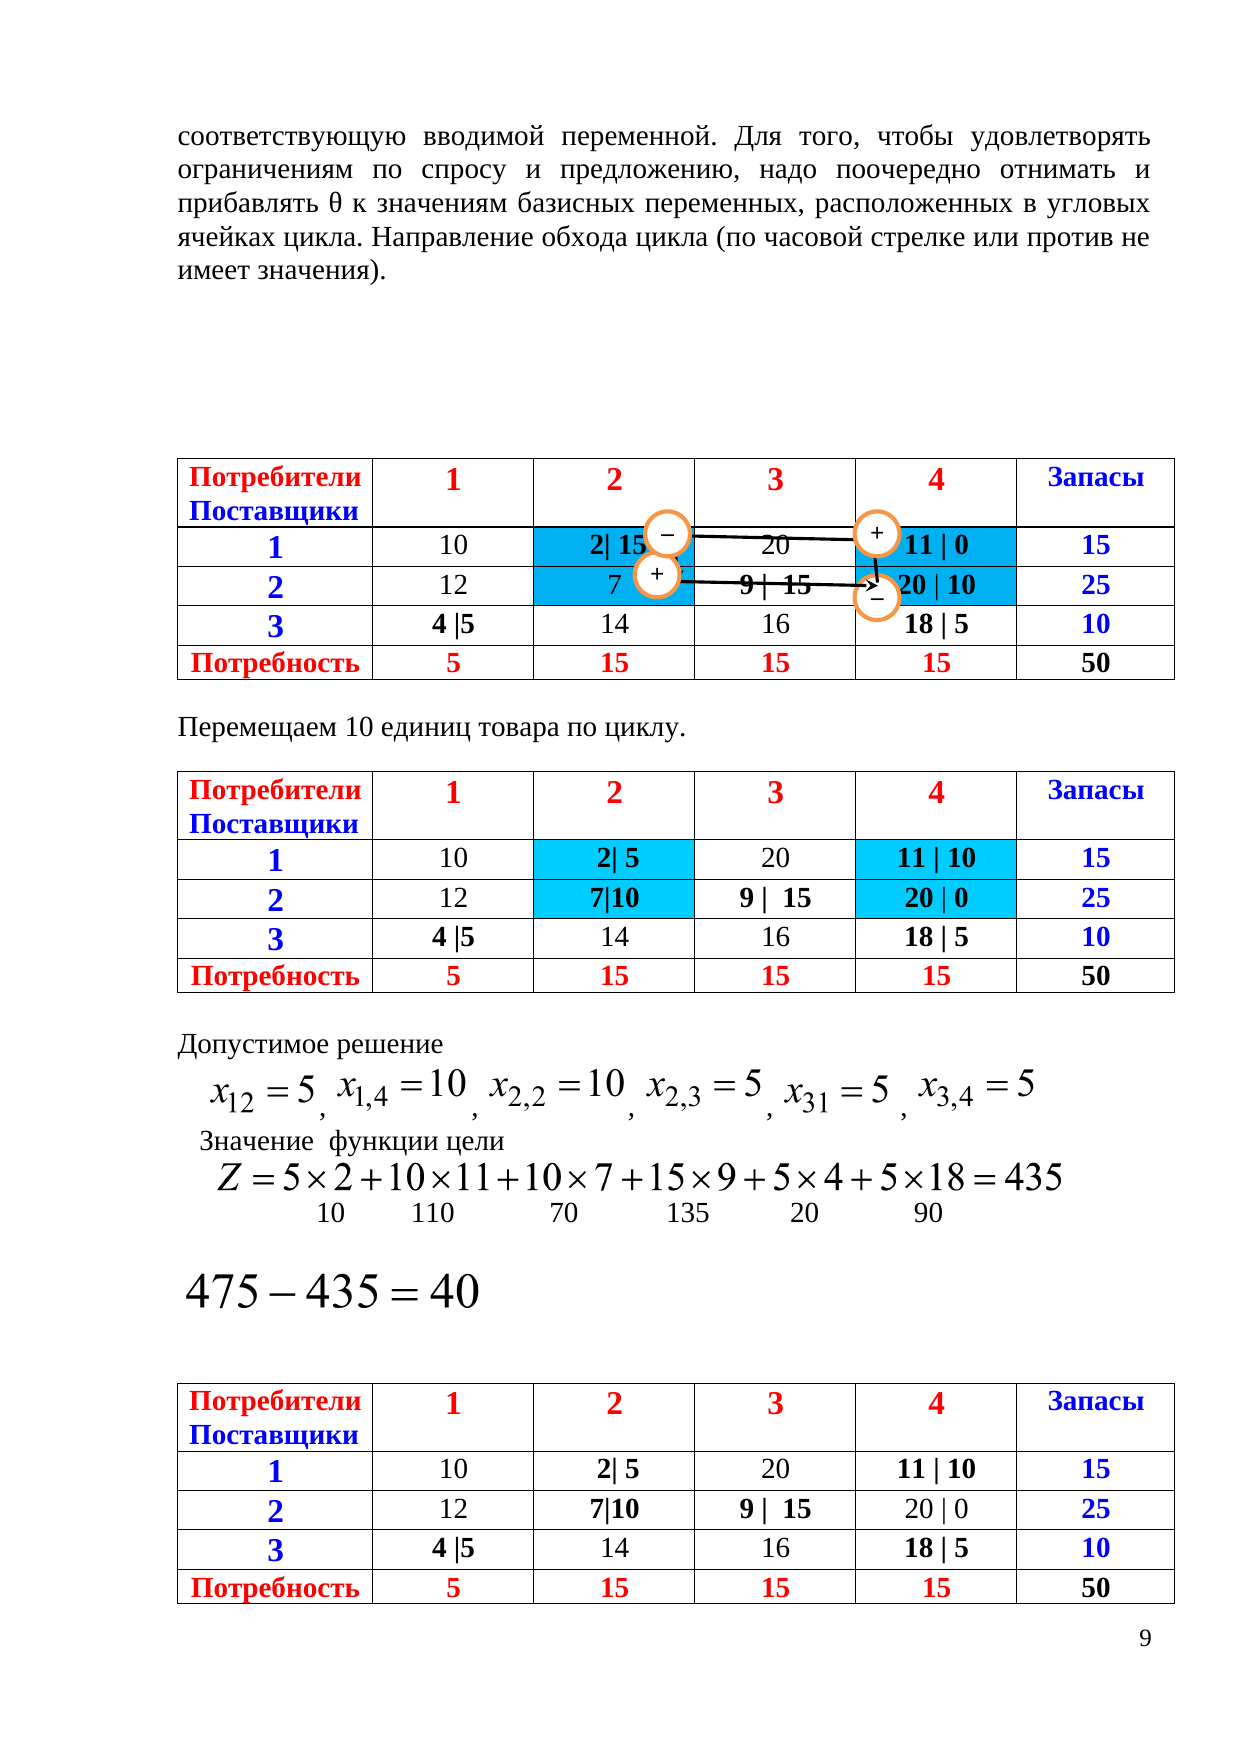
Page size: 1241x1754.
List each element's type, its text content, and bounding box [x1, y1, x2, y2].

picture [177, 1262, 487, 1321]
table_cell 15 [534, 1570, 694, 1603]
table_cell 10 [1017, 919, 1174, 957]
table_header 4 [856, 1384, 1016, 1451]
table_cell 15 [1017, 840, 1174, 879]
table_header 3 [695, 1384, 855, 1451]
table_cell 11 | 10 [856, 840, 1016, 879]
table_cell 20 [695, 538, 855, 566]
table_header Потребители Поставщики [178, 772, 372, 839]
table_cell 9 | 15 [695, 1491, 855, 1529]
table_cell 3 [178, 1530, 372, 1569]
table_cell 14 [534, 919, 694, 957]
table_cell 3 [178, 919, 372, 957]
table_cell 15 [856, 646, 1016, 679]
table_cell 10 [1017, 1530, 1174, 1569]
table_cell 12 [373, 880, 533, 918]
table_cell Потребность [178, 646, 372, 679]
table_header Потребители Поставщики [178, 1384, 372, 1451]
table_cell 12 [373, 1491, 533, 1529]
table_header Запасы [1017, 772, 1174, 839]
table_cell 3 [178, 606, 372, 644]
picture [213, 1156, 1066, 1196]
table_cell 5 [373, 1570, 533, 1603]
table_cell 15 [1017, 528, 1174, 566]
table_cell 20 | 0 [856, 880, 1016, 918]
table_cell 10 [373, 840, 533, 879]
picture [642, 1060, 766, 1117]
table_header 1 [373, 1384, 533, 1451]
table_cell 9 | 15 [695, 567, 855, 583]
table_cell 20 | 10 [878, 567, 1016, 605]
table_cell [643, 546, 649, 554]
table_cell Потребность [178, 1570, 372, 1603]
table_cell 10 [373, 1452, 533, 1490]
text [177, 118, 1152, 286]
table_cell 50 [1017, 646, 1174, 679]
picture [914, 1060, 1039, 1117]
table_cell 15 [695, 959, 855, 992]
table_cell 7|10 [534, 1491, 694, 1529]
table_cell 14 [534, 606, 694, 644]
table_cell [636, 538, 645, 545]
table_cell 11 | 10 [856, 1452, 1016, 1490]
table_cell 18 | 5 [856, 1530, 1016, 1569]
table_cell 15 [534, 959, 694, 992]
table_cell 15 [856, 959, 1016, 992]
text 10 110 70 135 20 90 [177, 1195, 1152, 1229]
table_cell 25 [1017, 1491, 1174, 1529]
table_cell 16 [695, 1530, 855, 1569]
table_cell 14 [534, 1530, 694, 1569]
table_header 3 [695, 772, 855, 839]
table_cell 12 [373, 567, 533, 605]
table_cell 15 [1017, 1452, 1174, 1490]
table_cell 50 [1017, 959, 1174, 992]
table_cell 5 [373, 959, 533, 992]
picture [333, 1060, 471, 1117]
table_cell 15 [856, 1570, 1016, 1603]
table_cell 50 [1017, 1570, 1174, 1603]
table_cell 2| 5 [534, 840, 694, 879]
text Перемещаем 10 единиц товара по циклу. [177, 709, 1152, 742]
table_header 3 [695, 459, 855, 526]
table_cell 20 [695, 840, 855, 879]
table_cell 7|10 [534, 880, 694, 918]
table_cell 2| 5 [534, 1452, 694, 1490]
text Допустимое решение [177, 1027, 1152, 1060]
table_cell 10 [1017, 606, 1174, 644]
table_cell 9 | 15 [695, 880, 855, 918]
table_cell 2| 15 [534, 528, 643, 566]
table_cell 25 [1017, 567, 1174, 605]
table_cell 18 | 5 [856, 606, 1016, 644]
picture [206, 1066, 319, 1117]
table_cell 2 [178, 567, 372, 605]
table_cell 4 |5 [373, 919, 533, 957]
table_cell 15 [695, 646, 855, 679]
table_header 2 [534, 772, 694, 839]
table_cell 10 [373, 528, 533, 566]
table_header 2 [534, 1384, 694, 1451]
text Значение функции цели [177, 1123, 1152, 1156]
table_cell 20 [695, 1452, 855, 1490]
table_cell 1 [178, 528, 372, 566]
table_header 4 [856, 459, 1016, 526]
table_header 1 [373, 459, 533, 526]
table_cell 4 |5 [373, 1530, 533, 1569]
table_cell 11 | 0 [877, 528, 1016, 566]
table_cell 2 [178, 1491, 372, 1529]
table_header 2 [534, 459, 694, 526]
picture [485, 1060, 628, 1117]
table_cell 5 [373, 646, 533, 679]
table_header 1 [373, 772, 533, 839]
picture [780, 1066, 893, 1117]
table_cell 18 | 5 [856, 919, 1016, 957]
table_cell 7 [534, 567, 694, 605]
table_header 4 [856, 772, 1016, 839]
table_cell 25 [1017, 880, 1174, 918]
table_cell 9 | 15 [695, 584, 854, 605]
table_cell 15 [695, 1570, 855, 1603]
table_header Запасы [1017, 1384, 1174, 1451]
table_cell 1 [178, 840, 372, 879]
table_cell 1 [178, 1452, 372, 1490]
table_cell Потребность [178, 959, 372, 992]
table_header Потребители Поставщики [178, 459, 372, 526]
table_cell 2| 15 [678, 538, 694, 566]
table_header Запасы [1017, 459, 1174, 526]
table_cell 16 [695, 606, 855, 644]
table_cell 4 |5 [373, 606, 533, 644]
table_cell 20 | 0 [856, 1491, 1016, 1529]
table_cell 15 [534, 646, 694, 679]
table_cell 16 [695, 919, 855, 957]
table_cell 2 [178, 880, 372, 918]
